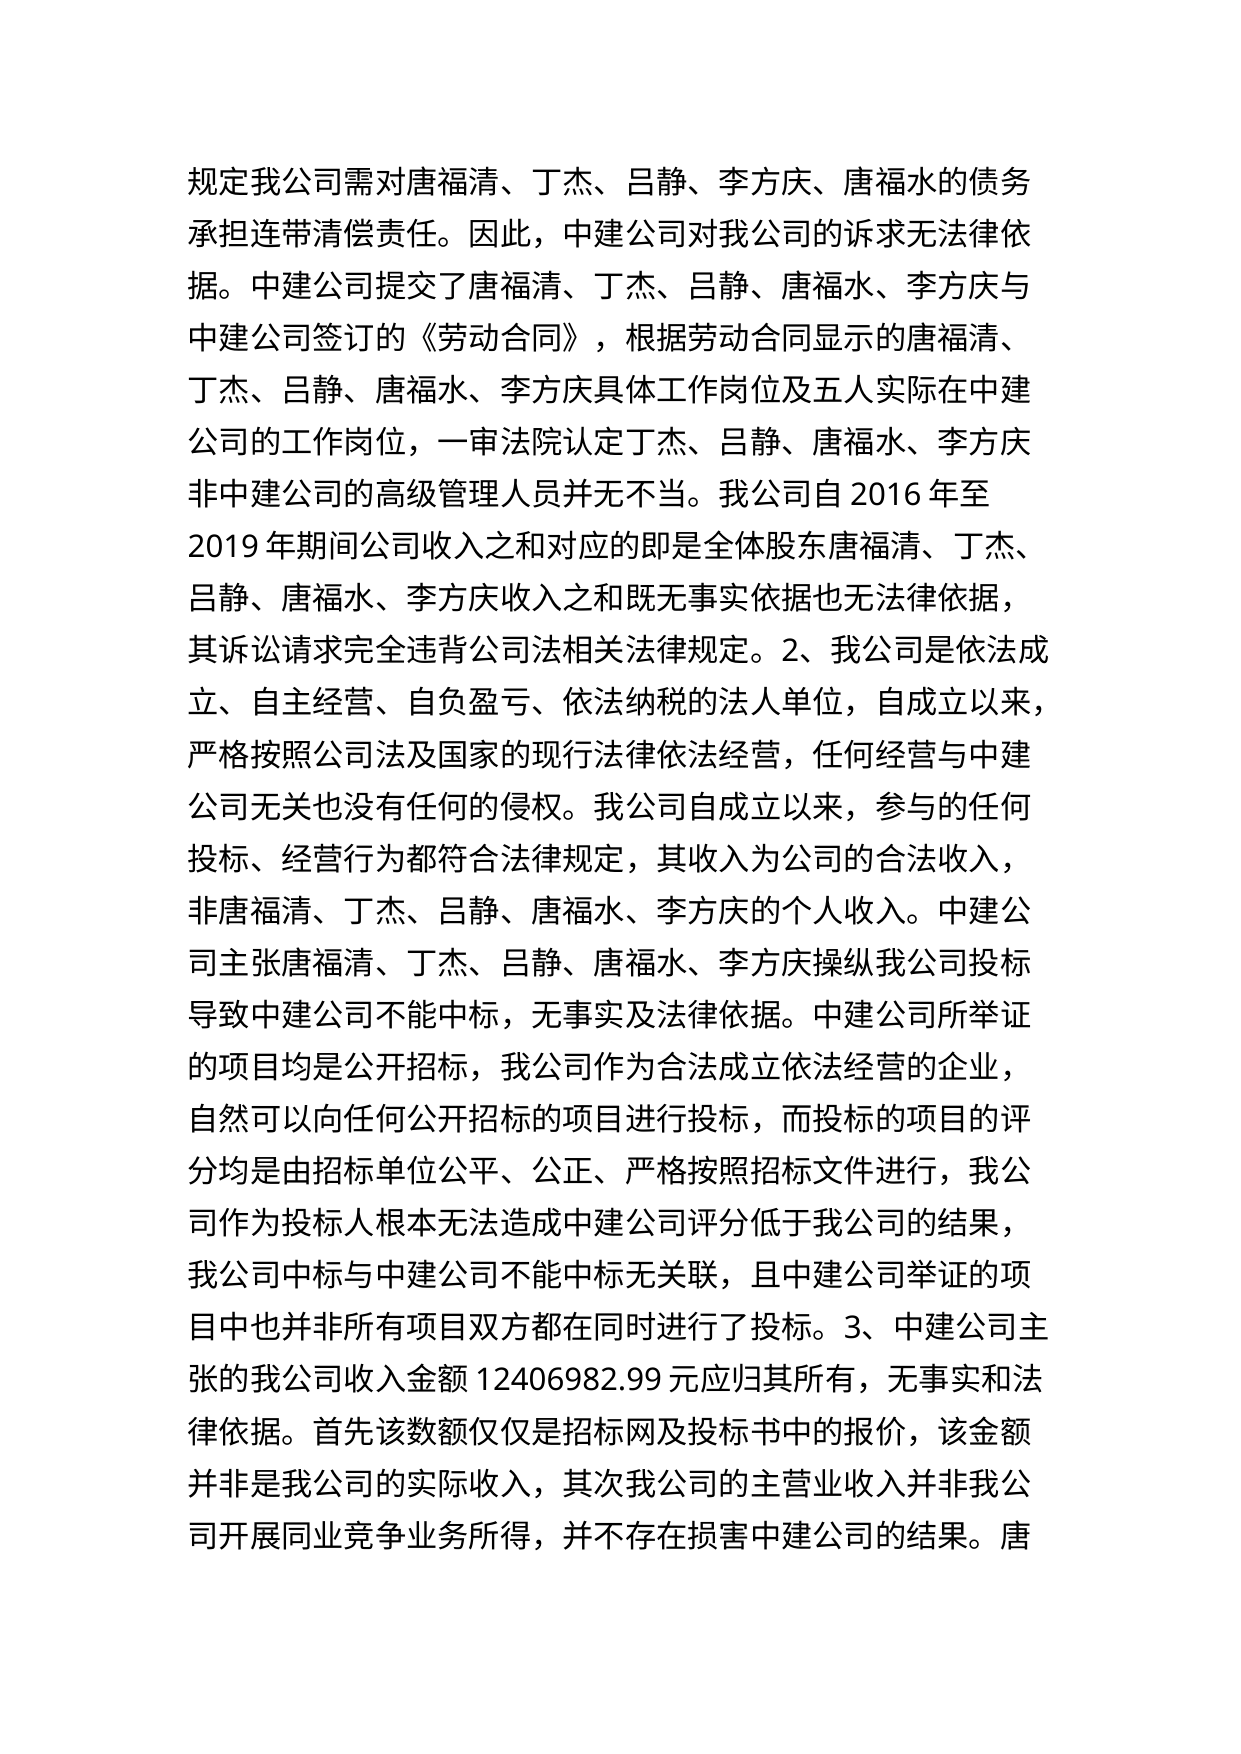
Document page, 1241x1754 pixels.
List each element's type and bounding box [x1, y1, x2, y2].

text [187, 150, 1053, 1556]
